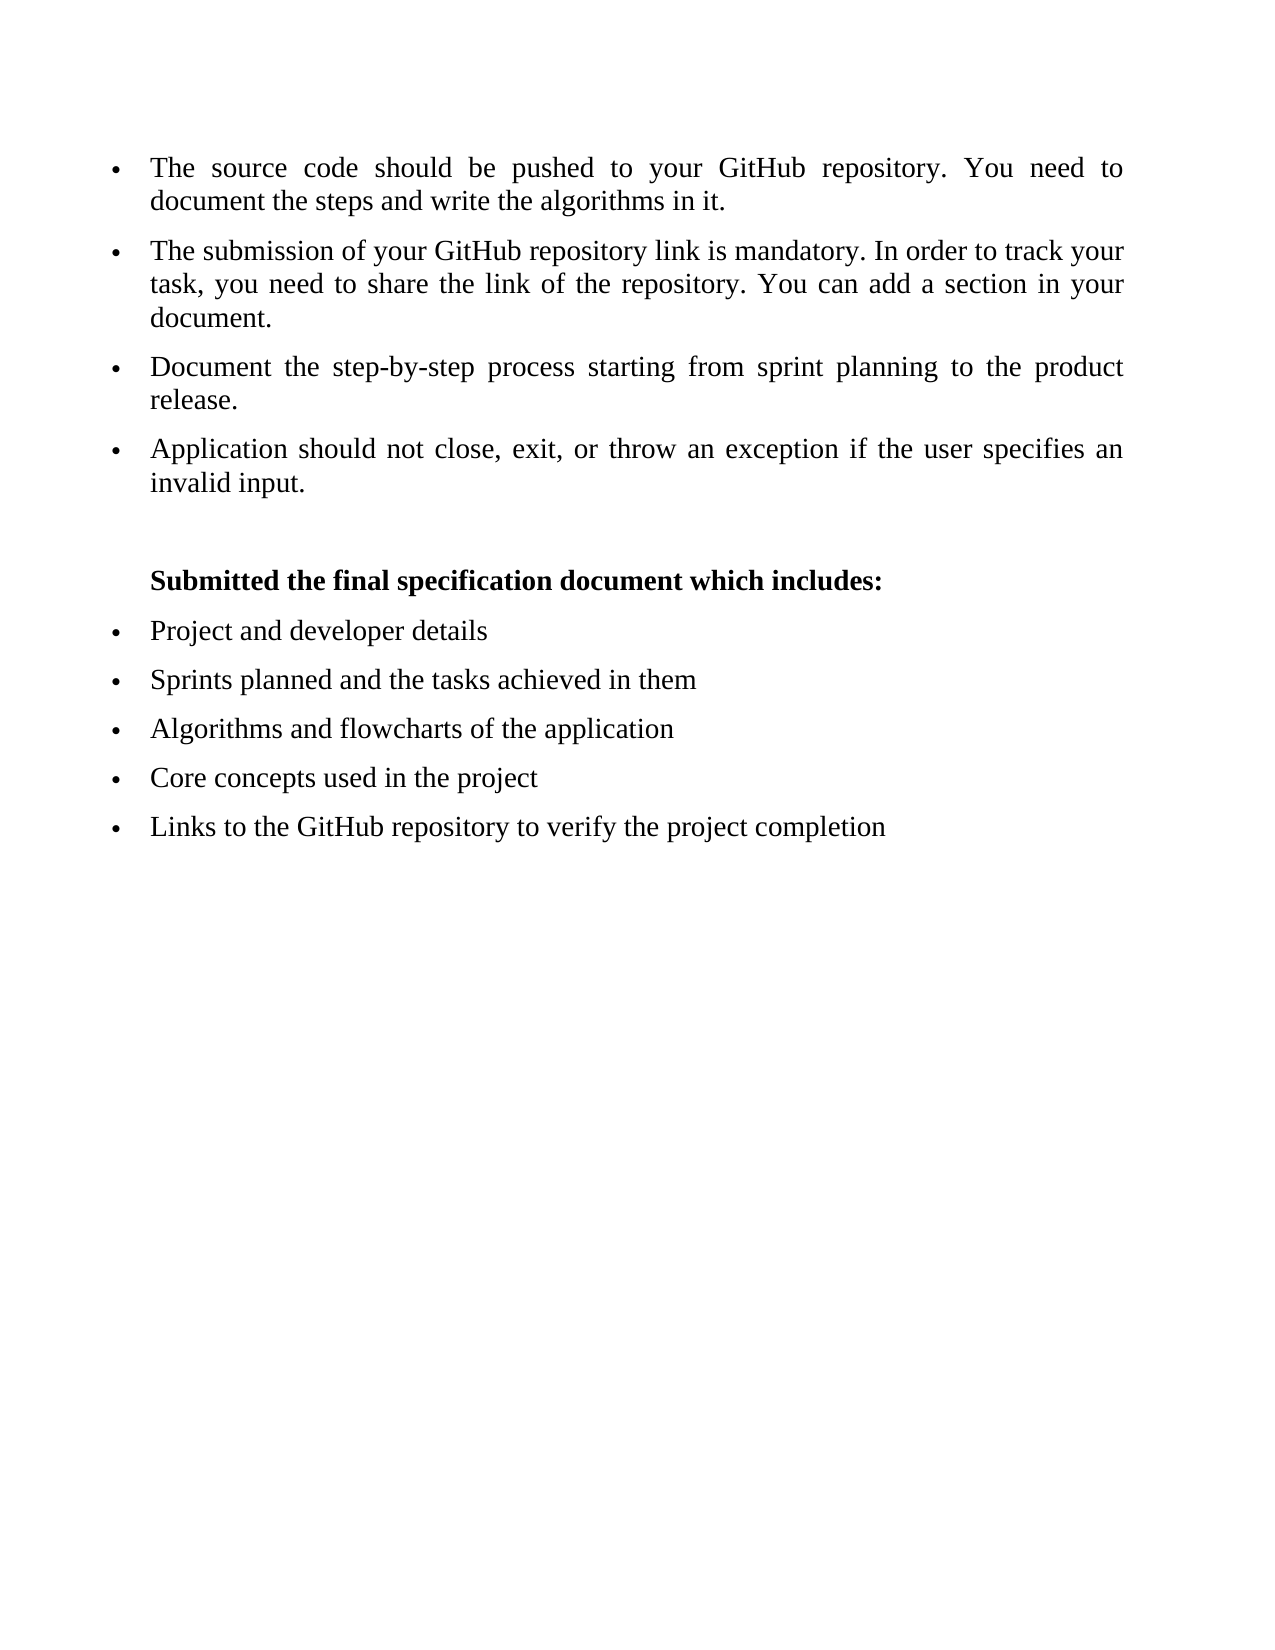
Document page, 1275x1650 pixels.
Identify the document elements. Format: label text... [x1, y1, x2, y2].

list Application should not close, exit, or throw an exception if the user specifies an invalid input. [112, 432, 1125, 499]
text Submitted the final specification document which includes: [150, 563, 1125, 597]
list The source code should be pushed to your GitHub repository. You need to document the steps and write the algorithms in it. [112, 150, 1125, 217]
list Algorithms and flowcharts of the application [112, 711, 1125, 744]
list The submission of your GitHub repository link is mandatory. In order to track your task, you need to share the link of the repository. You can add a section in your document. [112, 233, 1125, 333]
list Document the step-by-step process starting from sprint planning to the product release. [112, 349, 1125, 416]
list Core concepts used in the project [112, 760, 1125, 794]
list Project and developer details [112, 613, 1125, 646]
list Sprints planned and the tasks achieved in them [112, 662, 1125, 695]
list Links to the GitHub repository to verify the project completion [112, 809, 1125, 843]
